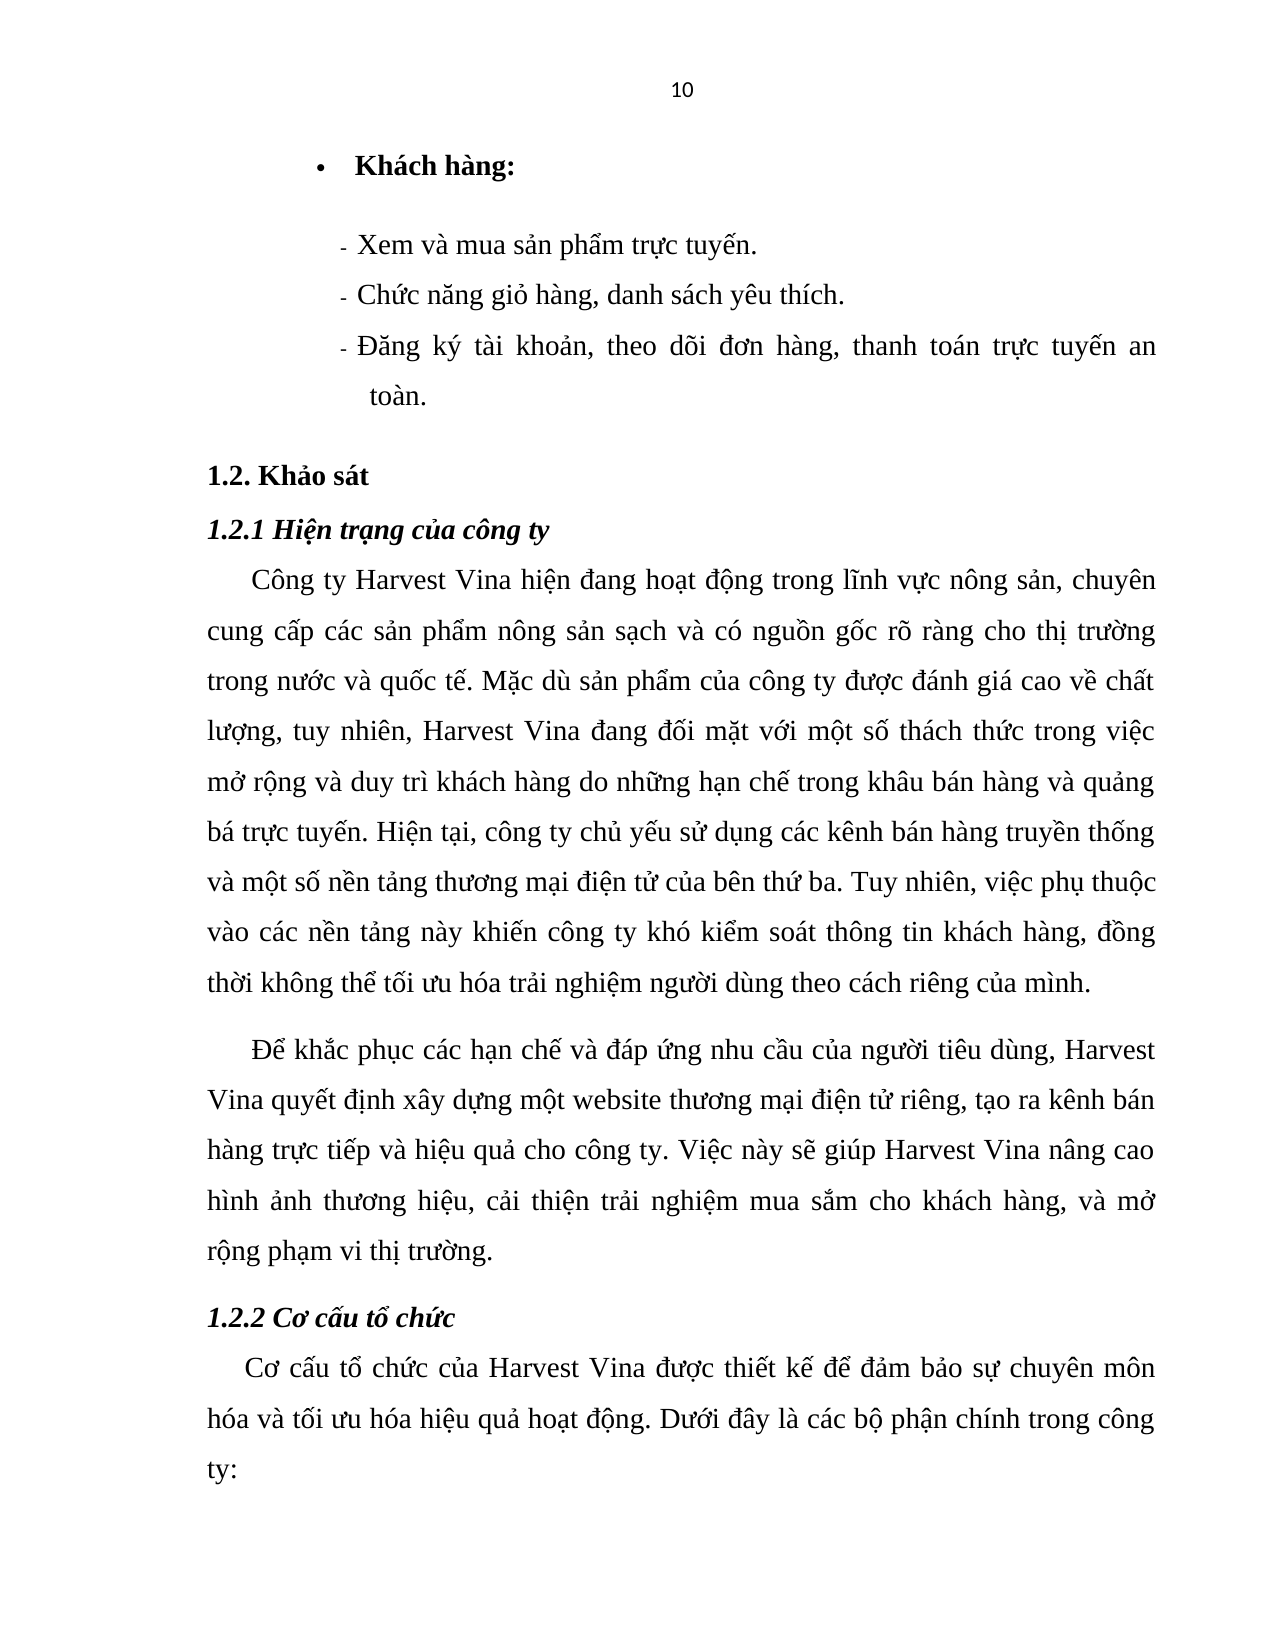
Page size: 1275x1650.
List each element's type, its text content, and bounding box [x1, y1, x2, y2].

list Chức năng giỏ hàng, danh sách yêu thích. [340, 277, 1157, 311]
list Xem và mua sản phẩm trực tuyến. [340, 227, 1157, 261]
subtitle 1.2.1 Hiện trạng của công ty [207, 512, 1157, 546]
text Công ty Harvest Vina hiện đang hoạt động trong lĩnh vực nông sản, chuyên cung cấp các sản phẩm nông sản sạch và có nguồn gốc rõ ràng cho thị trường trong nước và quốc tế. Mặc dù sản phẩm của công ty được đánh giá cao về chất lượng, tuy nhiên, Harvest Vina đang đối mặt với một số thách thức trong việc mở rộng và duy trì khách hàng do những hạn chế trong khâu bán hàng và quảng bá trực tuyến. Hiện tại, công ty chủ yếu sử dụng các kênh bán hàng truyền thống và một số nền tảng thương mại điện tử của bên thứ ba. Tuy nhiên, việc phụ thuộc vào các nền tảng này khiến công ty khó kiểm soát thông tin khách hàng, đồng thời không thể tối ưu hóa trải nghiệm người dùng theo cách riêng của mình. [207, 562, 1157, 998]
list Khách hàng: [317, 148, 1157, 181]
text Để khắc phục các hạn chế và đáp ứng nhu cầu của người tiêu dùng, Harvest Vina quyết định xây dựng một website thương mại điện tử riêng, tạo ra kênh bán hàng trực tiếp và hiệu quả cho công ty. Việc này sẽ giúp Harvest Vina nâng cao hình ảnh thương hiệu, cải thiện trải nghiệm mua sắm cho khách hàng, và mở rộng phạm vi thị trường. [207, 1032, 1157, 1267]
subtitle 1.2.2 Cơ cấu tổ chức [207, 1300, 1157, 1334]
list Đăng ký tài khoản, theo dõi đơn hàng, thanh toán trực tuyến an toàn. [340, 328, 1157, 412]
text Cơ cấu tổ chức của Harvest Vina được thiết kế để đảm bảo sự chuyên môn hóa và tối ưu hóa hiệu quả hoạt động. Dưới đây là các bộ phận chính trong công ty: [207, 1350, 1157, 1484]
subtitle 1.2. Khảo sát [207, 458, 1157, 491]
